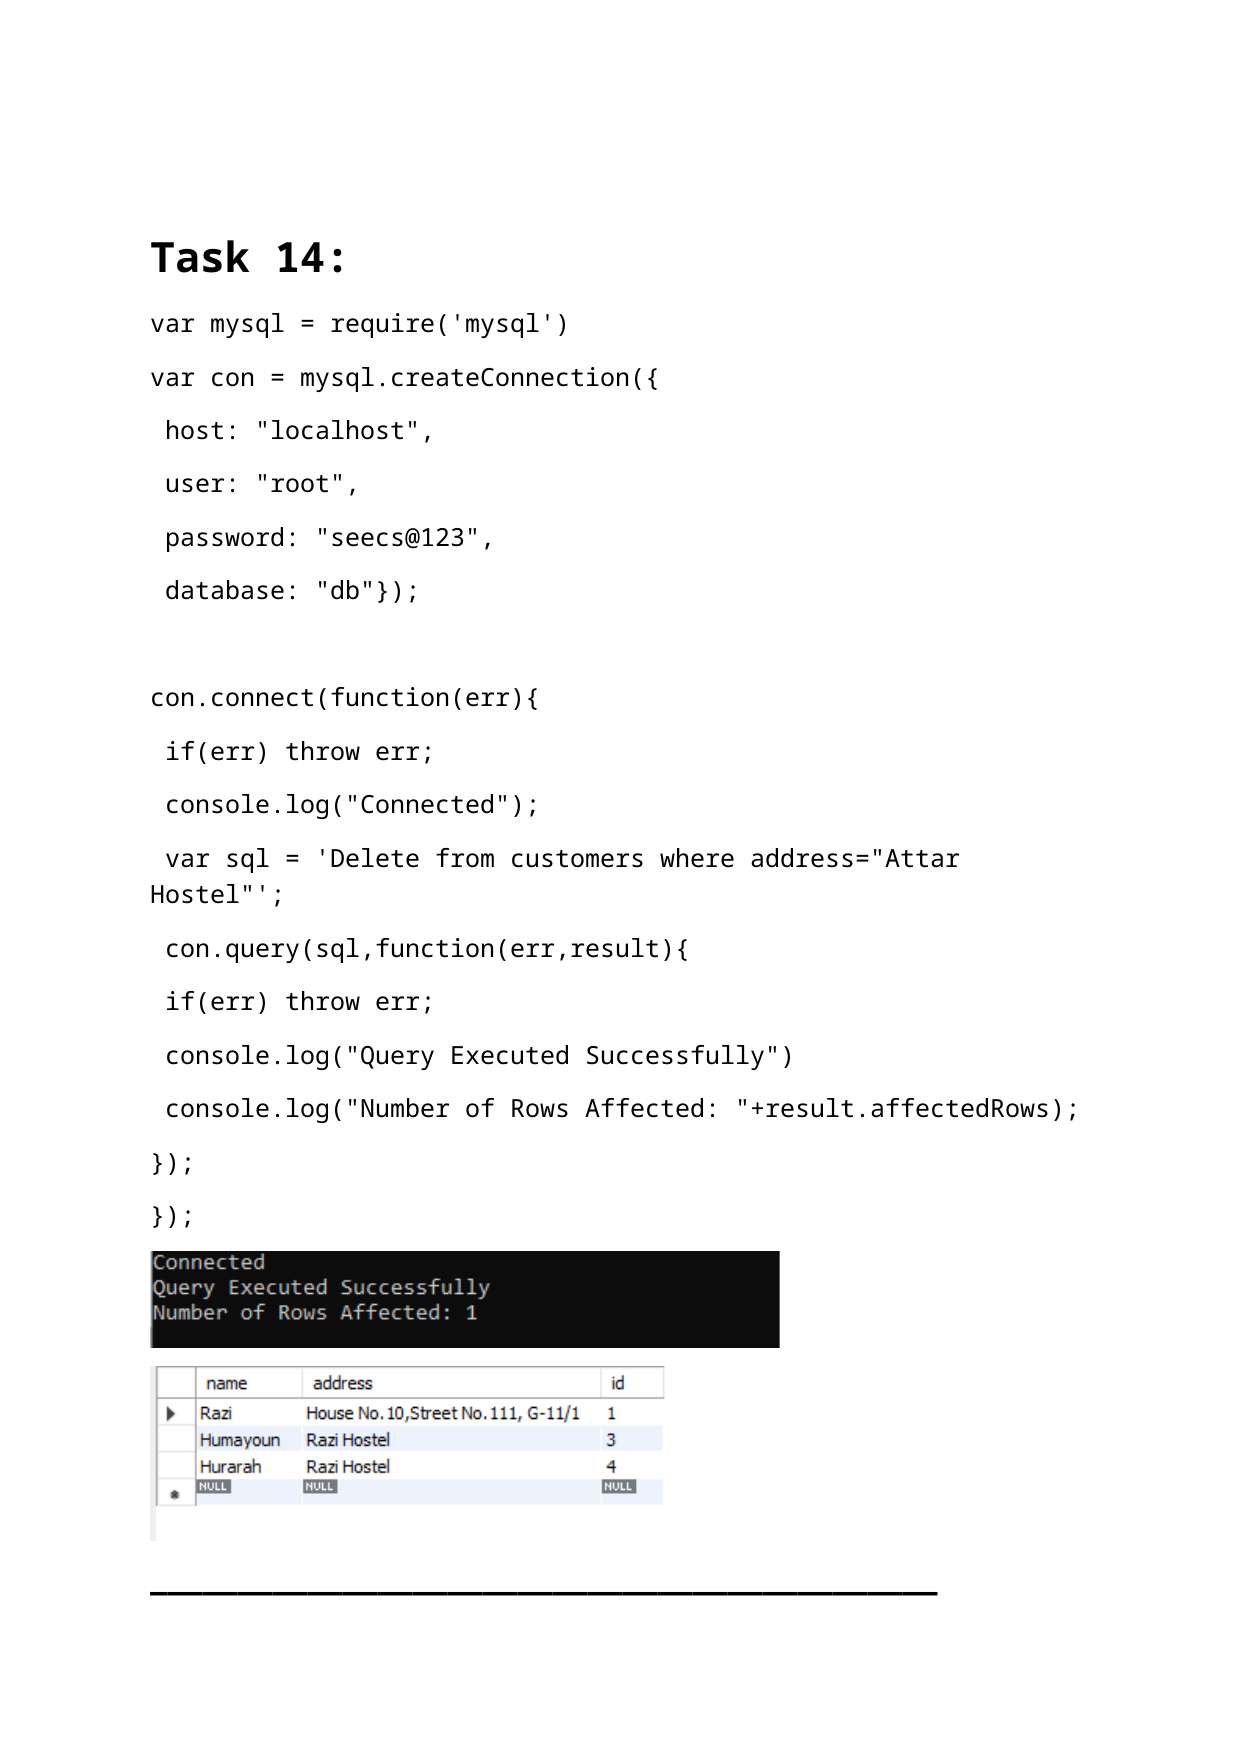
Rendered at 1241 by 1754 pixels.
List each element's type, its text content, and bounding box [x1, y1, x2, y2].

text database: "db"}); [150, 573, 1090, 607]
text con.query(sql,function(err,result){ [150, 930, 1090, 964]
text console.log("Connected"); [150, 787, 1090, 821]
text var sql = 'Delete from customers where address="Attar Hostel"'; [150, 840, 1090, 911]
text }); [150, 1144, 1090, 1178]
text }); [150, 1198, 1090, 1232]
text console.log("Query Executed Successfully") [150, 1037, 1090, 1071]
text if(err) throw err; [150, 984, 1090, 1018]
text user: "root", [150, 466, 1090, 500]
picture [150, 1251, 780, 1348]
text password: "seecs@123", [150, 519, 1090, 554]
text if(err) throw err; [150, 733, 1090, 767]
text var con = mysql.createConnection({ [150, 359, 1090, 393]
text _____________________________________________ [150, 1559, 1090, 1599]
text console.log("Number of Rows Affected: "+result.affectedRows); [150, 1091, 1090, 1125]
text var mysql = require('mysql') [150, 306, 1090, 340]
picture [150, 1366, 732, 1541]
text con.connect(function(err){ [150, 680, 1090, 714]
text host: "localhost", [150, 413, 1090, 447]
text Task 14: [150, 228, 1090, 285]
